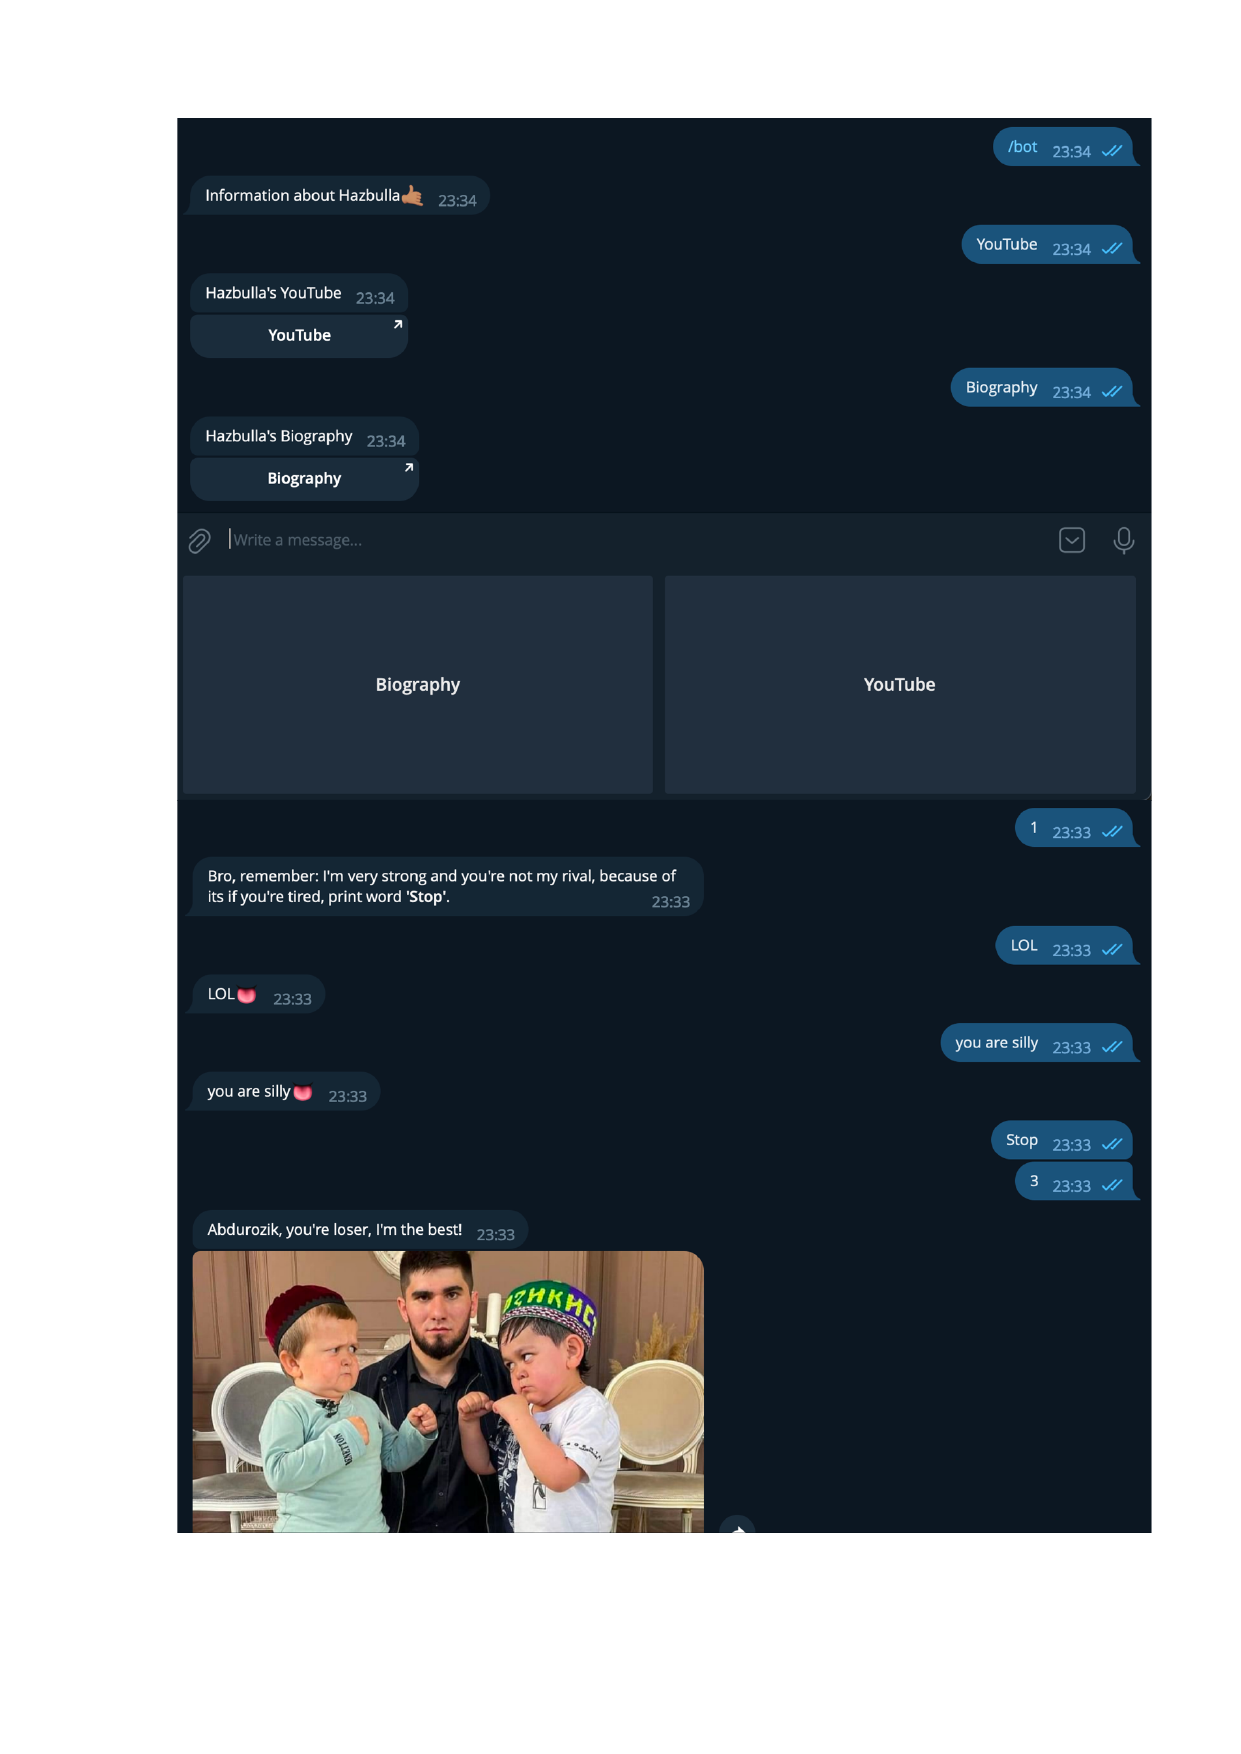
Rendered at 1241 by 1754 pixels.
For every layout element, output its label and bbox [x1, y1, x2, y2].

picture [177, 118, 1152, 1533]
